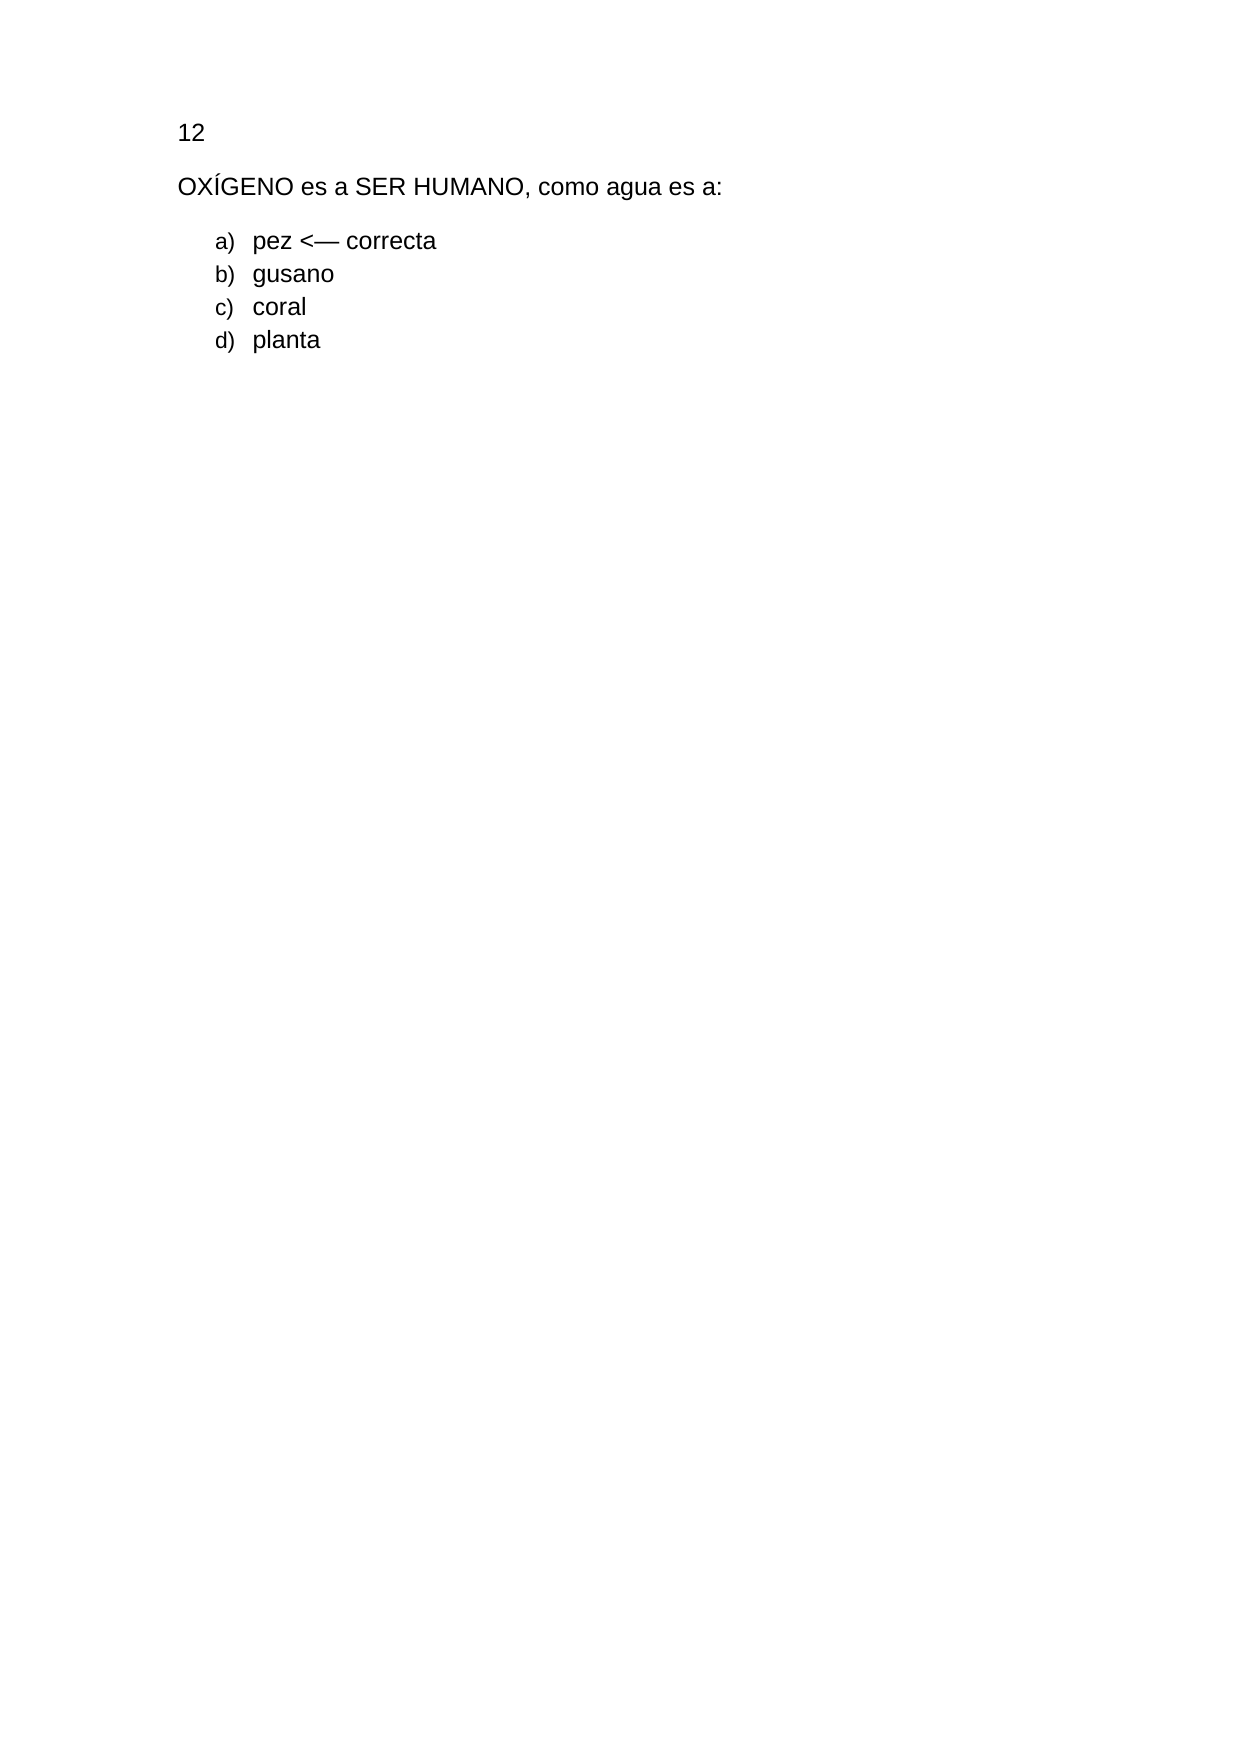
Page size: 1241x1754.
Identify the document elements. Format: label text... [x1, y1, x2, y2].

list planta [215, 325, 1152, 354]
list gusano [215, 259, 1152, 288]
list coral [215, 292, 1152, 321]
text OXÍGENO es a SER HUMANO, como agua es a: [177, 172, 1152, 201]
text 12 [177, 118, 1152, 147]
list pez <— correcta [215, 226, 1152, 254]
